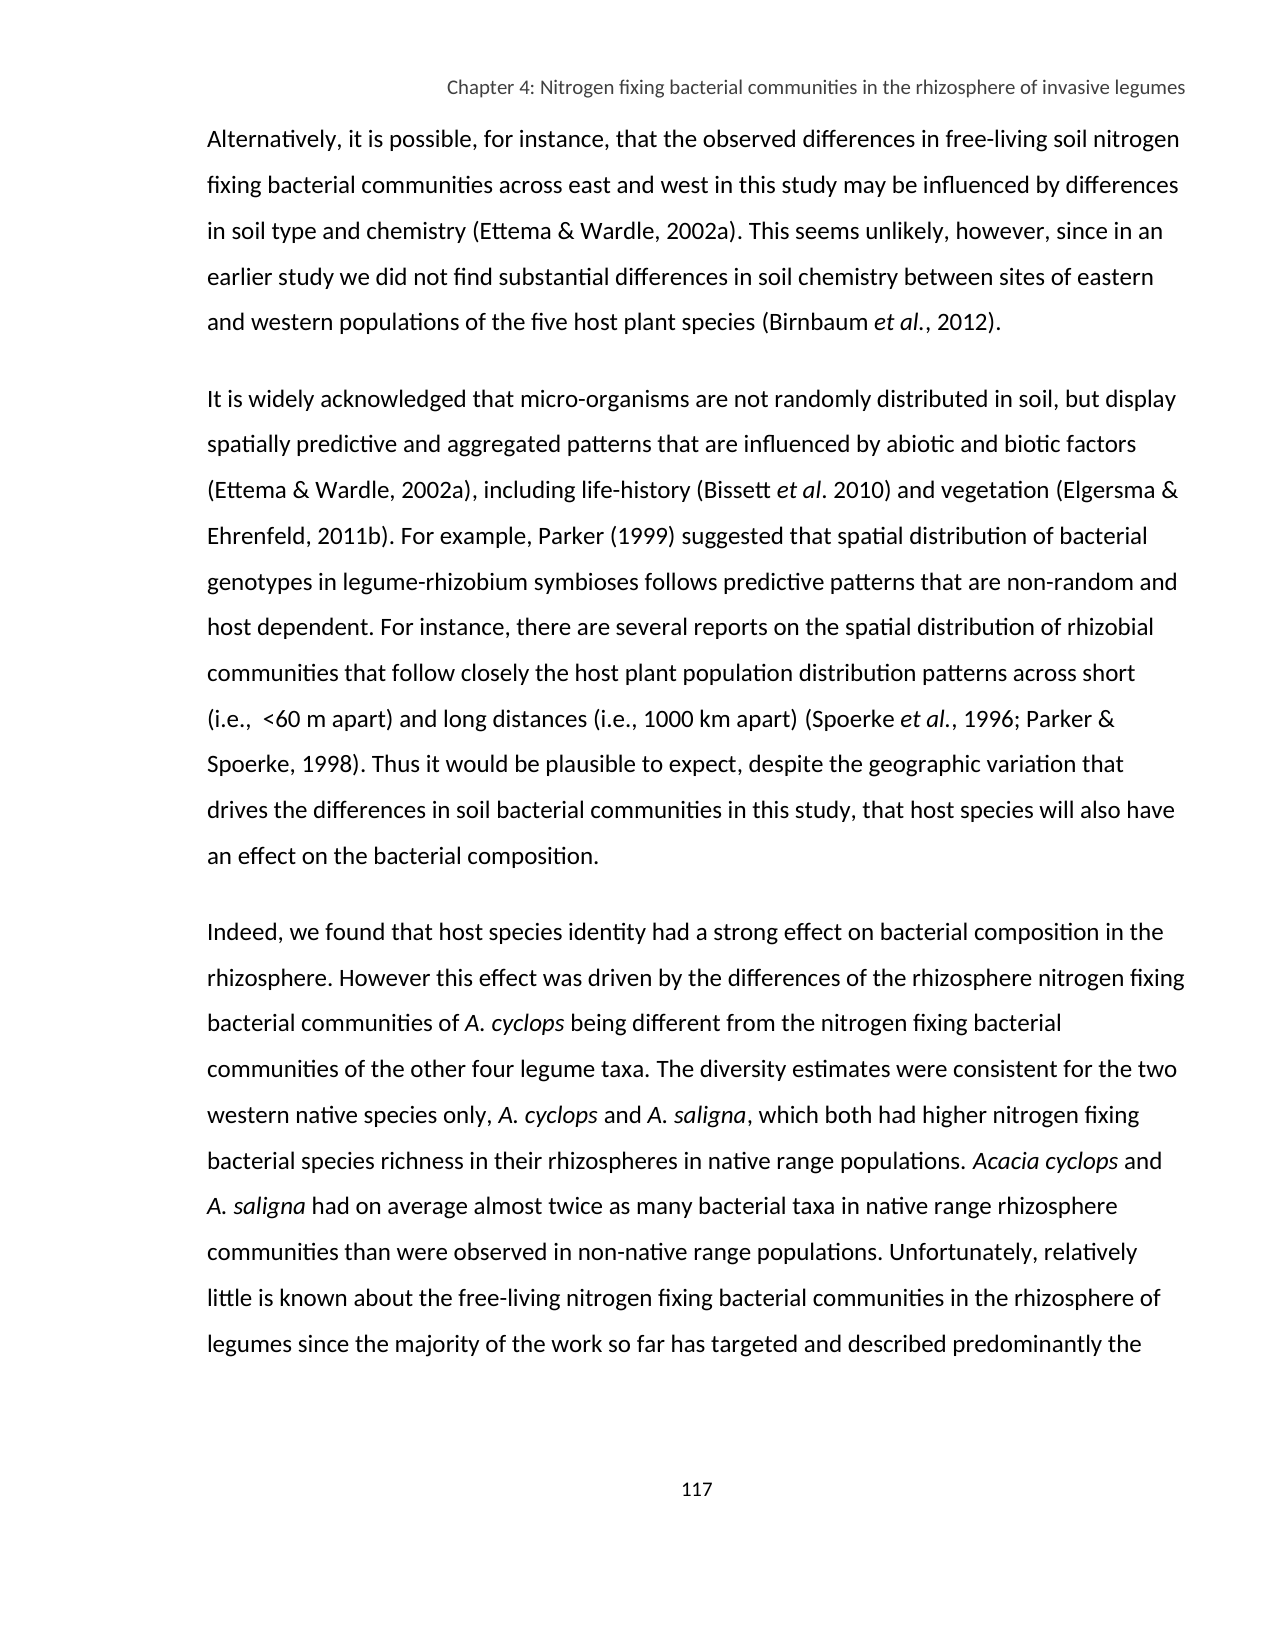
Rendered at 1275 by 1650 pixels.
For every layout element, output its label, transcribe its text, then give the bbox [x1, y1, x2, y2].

text It is widely acknowledged that micro-organisms are not randomly distributed in soil, but display spatially predictive and aggregated patterns that are influenced by abiotic and biotic factors (Ettema & Wardle, 2002a), including life-history (Bissett et al. 2010) and vegetation (Elgersma & Ehrenfeld, 2011b). For example, Parker (1999) suggested that spatial distribution of bacterial genotypes in legume-rhizobium symbioses follows predictive patterns that are non-random and host dependent. For instance, there are several reports on the spatial distribution of rhizobial communities that follow closely the host plant population distribution patterns across short (i.e., <60 m apart) and long distances (i.e., 1000 km apart) (Spoerke et al., 1996; Parker & Spoerke, 1998). Thus it would be plausible to expect, despite the geographic variation that drives the differences in soil bacterial communities in this study, that host species will also have an effect on the bacterial composition. [207, 383, 1186, 871]
text Indeed, we found that host species identity had a strong effect on bacterial composition in the rhizosphere. However this effect was driven by the differences of the rhizosphere nitrogen fixing bacterial communities of A. cyclops being different from the nitrogen fixing bacterial communities of the other four legume taxa. The diversity estimates were consistent for the two western native species only, A. cyclops and A. saligna, which both had higher nitrogen fixing bacterial species richness in their rhizospheres in native range populations. Acacia cyclops and A. saligna had on average almost twice as many bacterial taxa in native range rhizosphere communities than were observed in non-native range populations. Unfortunately, relatively little is known about the free-living nitrogen fixing bacterial communities in the rhizosphere of legumes since the majority of the work so far has targeted and described predominantly the [207, 916, 1186, 1358]
text Alternatively, it is possible, for instance, that the observed differences in free-living soil nitrogen fixing bacterial communities across east and west in this study may be influenced by differences in soil type and chemistry (Ettema & Wardle, 2002a). This seems unlikely, however, since in an earlier study we did not find substantial differences in soil chemistry between sites of eastern and western populations of the five host plant species (Birnbaum et al., 2012). [207, 124, 1186, 337]
